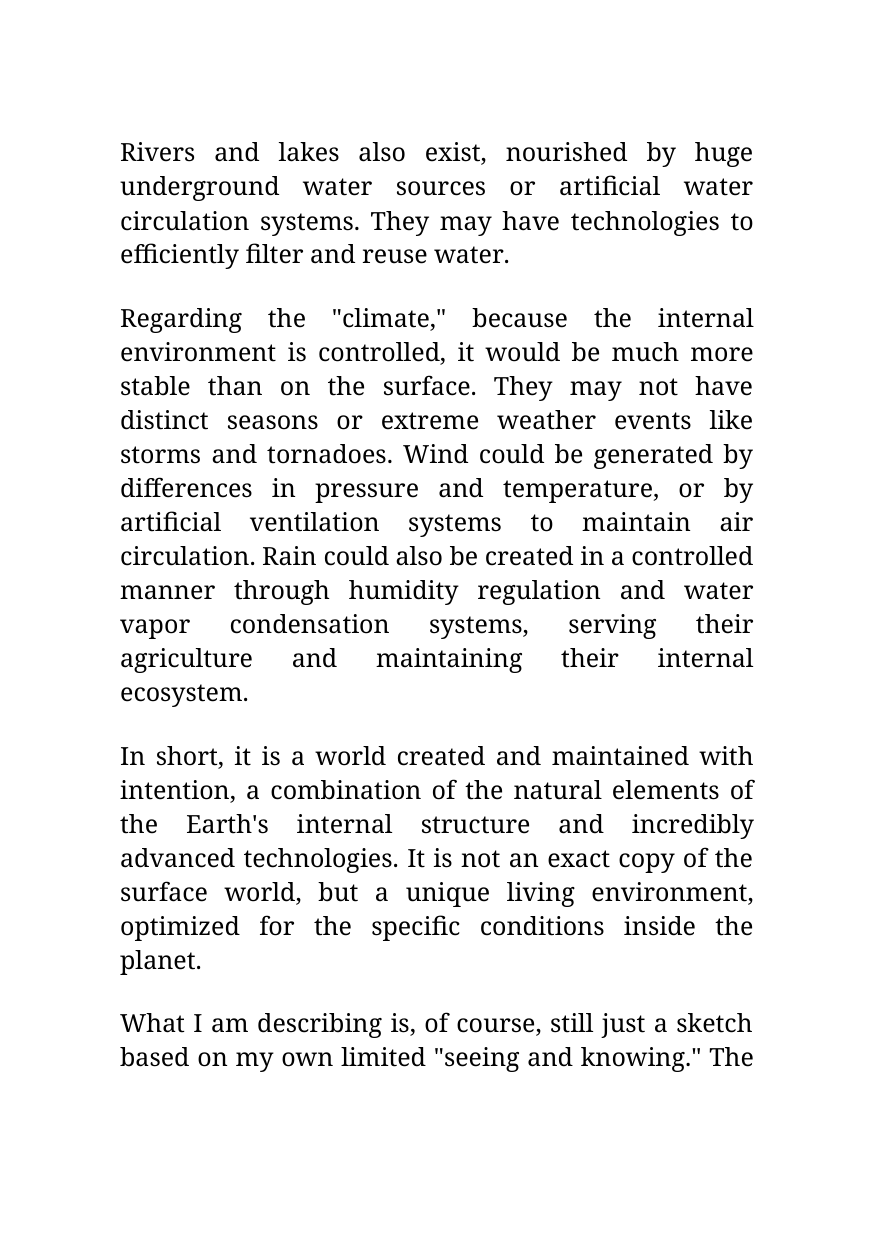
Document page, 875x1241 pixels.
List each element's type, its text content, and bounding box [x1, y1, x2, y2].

text Rivers and lakes also exist, nourished by huge underground water sources or artificial water circulation systems. They may have technologies to efficiently filter and reuse water. [120, 135, 754, 271]
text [120, 1006, 754, 1074]
text In short, it is a world created and maintained with intention, a combination of the natural elements of the Earth's internal structure and incredibly advanced technologies. It is not an exact copy of the surface world, but a unique living environment, optimized for the specific conditions inside the planet. [120, 738, 754, 977]
text Regarding the "climate," because the internal environment is controlled, it would be much more stable than on the surface. They may not have distinct seasons or extreme weather events like storms and tornadoes. Wind could be generated by differences in pressure and temperature, or by artificial ventilation systems to maintain air circulation. Rain could also be created in a controlled manner through humidity regulation and water vapor condensation systems, serving their agriculture and maintaining their internal ecosystem. [120, 300, 754, 709]
